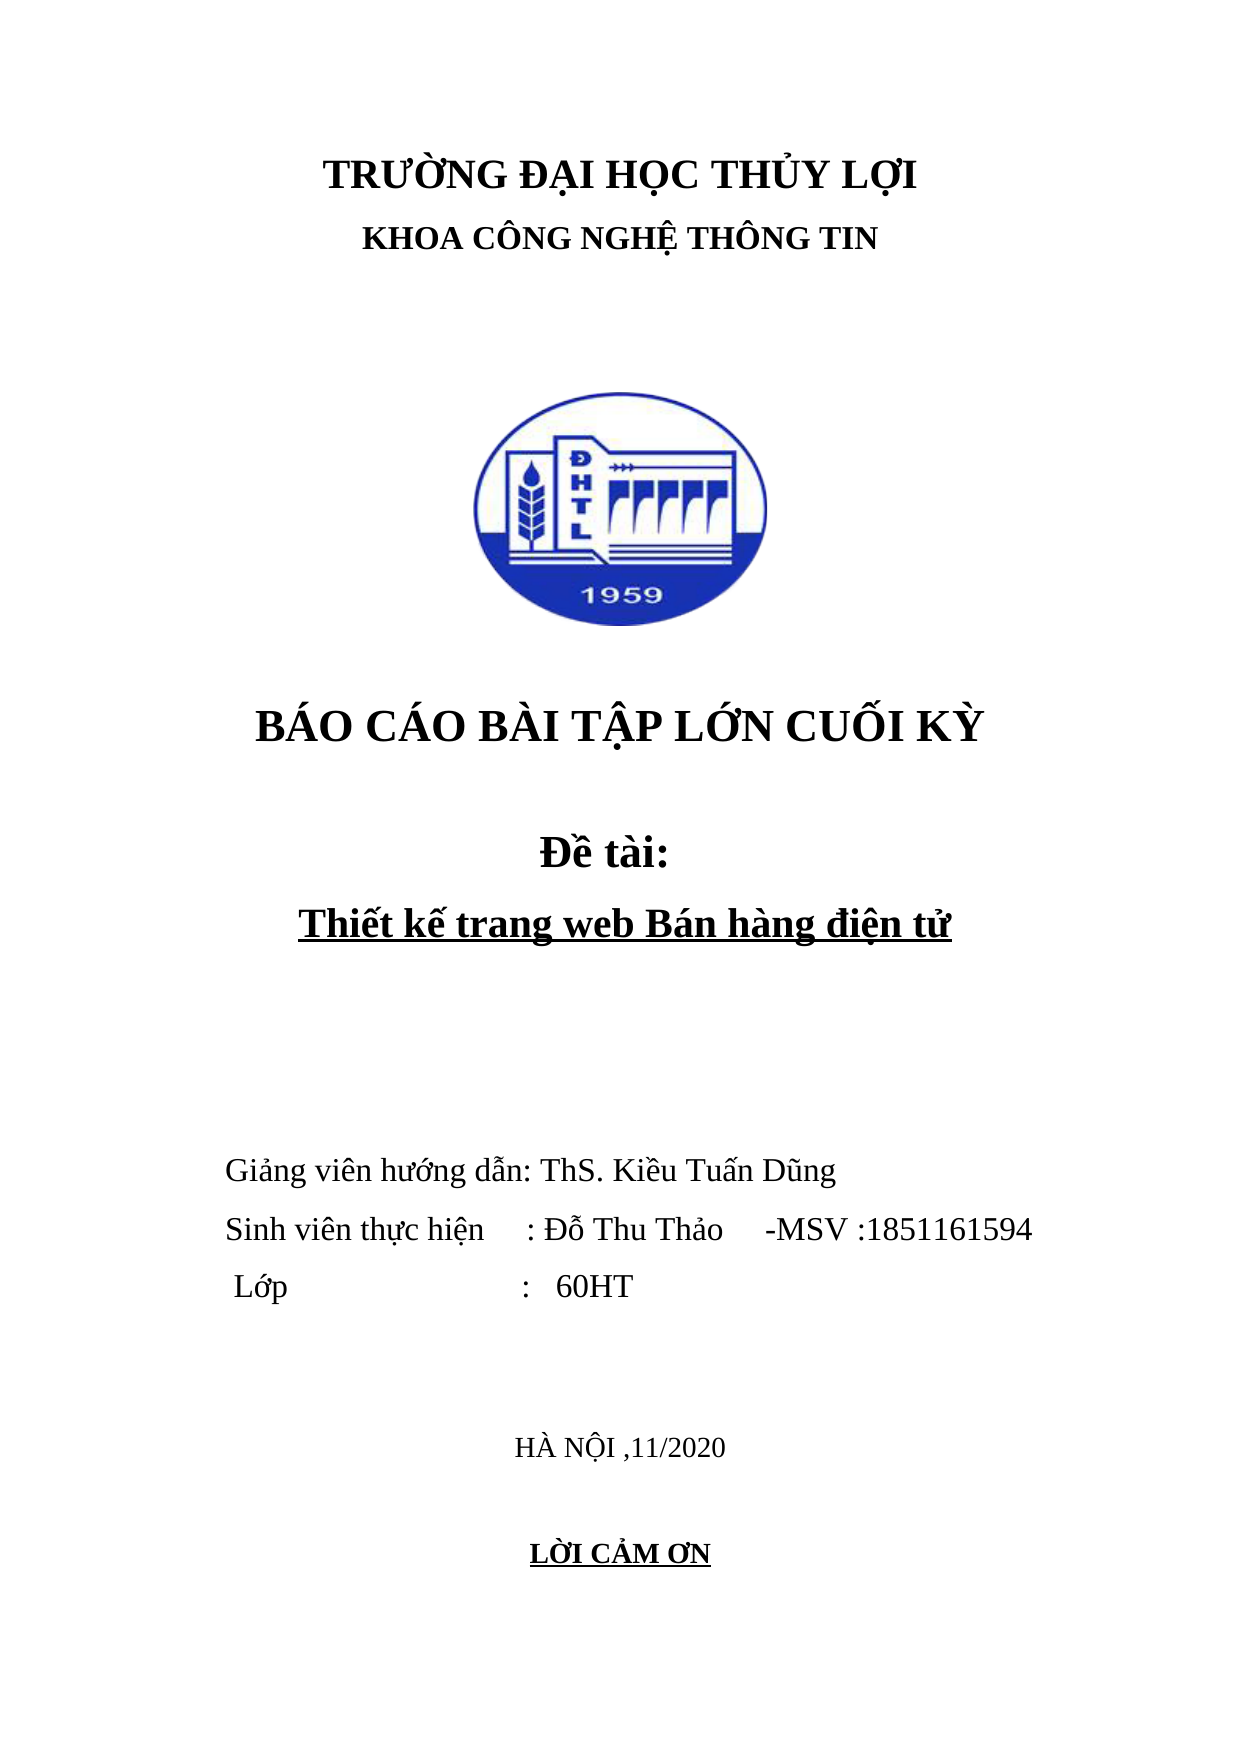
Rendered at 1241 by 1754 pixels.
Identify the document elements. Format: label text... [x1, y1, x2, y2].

text Lớp : 60HT [150, 1267, 1090, 1305]
text KHOA CÔNG NGHỆ THÔNG TIN [150, 218, 1090, 257]
text Đề tài: [150, 824, 1090, 877]
text Sinh viên thực hiện : Đỗ Thu Thảo -MSV :1851161594 [150, 1209, 1090, 1247]
text Giảng viên hướng dẫn: ThS. Kiều Tuấn Dũng [150, 1151, 1090, 1189]
text LỜI CẢM ƠN [150, 1536, 1090, 1569]
text Thiết kế trang web Bán hàng điện tử [150, 898, 1090, 946]
text HÀ NỘI ,11/2020 [150, 1430, 1090, 1464]
picture [473, 392, 768, 626]
text TRƯỜNG ĐẠI HỌC THỦY LỢI [150, 150, 1090, 198]
text BÁO CÁO BÀI TẬP LỚN CUỐI KỲ [150, 698, 1090, 751]
